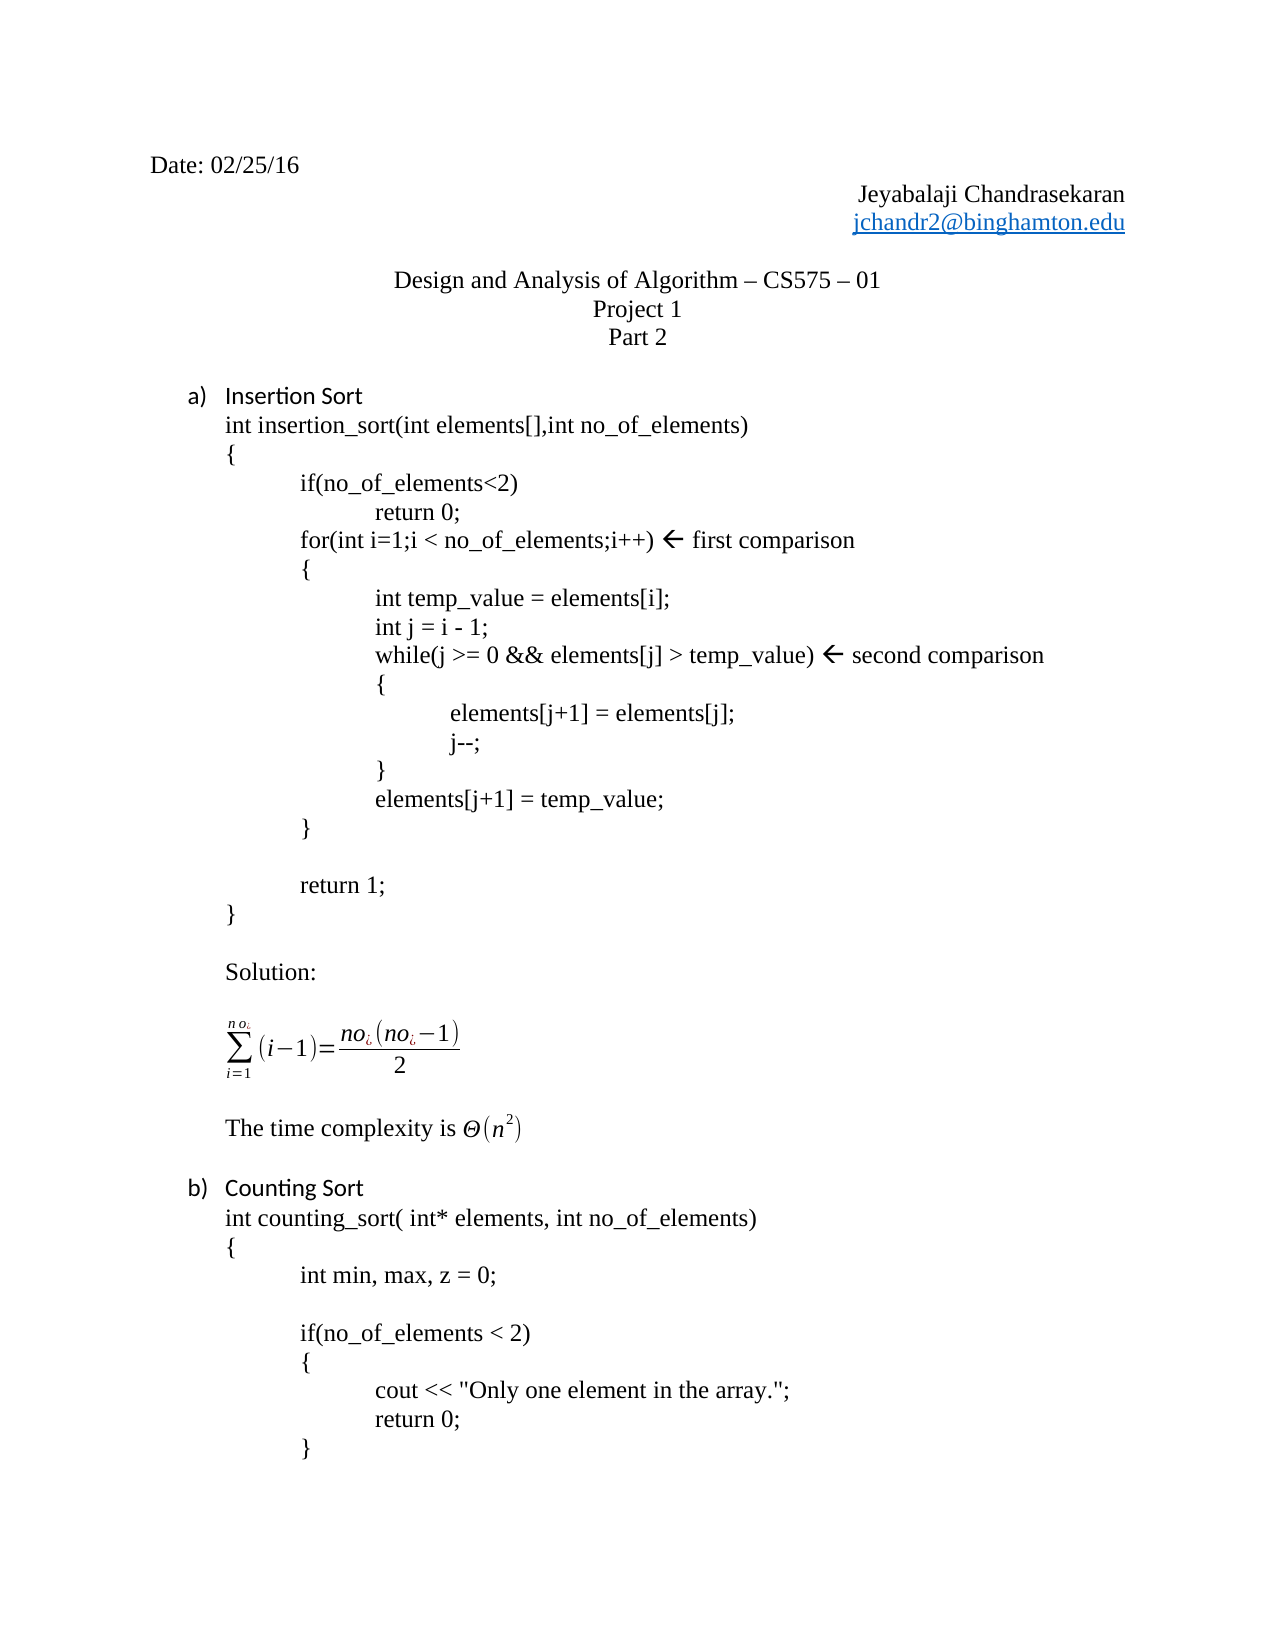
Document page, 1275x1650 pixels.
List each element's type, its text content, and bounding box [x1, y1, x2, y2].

text int min, max, z = 0; [225, 1260, 1125, 1289]
text { [225, 1232, 1125, 1260]
text int insertion_sort(int elements[],int no_of_elements) [225, 411, 1125, 439]
text int temp_value = elements[i]; [225, 583, 1125, 612]
text return 0; [225, 497, 1125, 526]
text } [225, 899, 1125, 928]
text int j = i - 1; [225, 612, 1125, 641]
text if(no_of_elements < 2) [225, 1318, 1125, 1347]
list Insertion Sort [187, 380, 1125, 411]
text } [225, 813, 1125, 842]
text } [225, 756, 1125, 784]
text cout << "Only one element in the array."; [225, 1375, 1125, 1404]
text Jeyabalaji Chandrasekaran [150, 179, 1125, 207]
text Part 2 [150, 322, 1125, 351]
text return 1; [225, 871, 1125, 899]
text int counting_sort( int* elements, int no_of_elements) [225, 1203, 1125, 1232]
text { [225, 439, 1125, 468]
list Counting Sort [187, 1172, 1125, 1203]
text Project 1 [150, 294, 1125, 322]
text j--; [225, 727, 1125, 756]
text Design and Analysis of Algorithm – CS575 – 01 [150, 265, 1125, 294]
text elements[j+1] = temp_value; [225, 784, 1125, 813]
text for(int i=1;i < no_of_elements;i++) first comparison [225, 526, 1125, 554]
text { [225, 669, 1125, 698]
text { [225, 1347, 1125, 1375]
text jchandr2@binghamton.edu [150, 207, 1125, 236]
text elements[j+1] = elements[j]; [225, 698, 1125, 727]
text The time complexity is [225, 1111, 1125, 1143]
text while(j >= 0 && elements[j] > temp_value) second comparison [225, 641, 1125, 669]
text Solution: [225, 957, 1125, 986]
text return 0; [225, 1404, 1125, 1433]
text } [225, 1433, 1125, 1462]
text { [225, 554, 1125, 583]
text if(no_of_elements<2) [225, 468, 1125, 497]
text Date: 02/25/16 [150, 150, 1125, 179]
